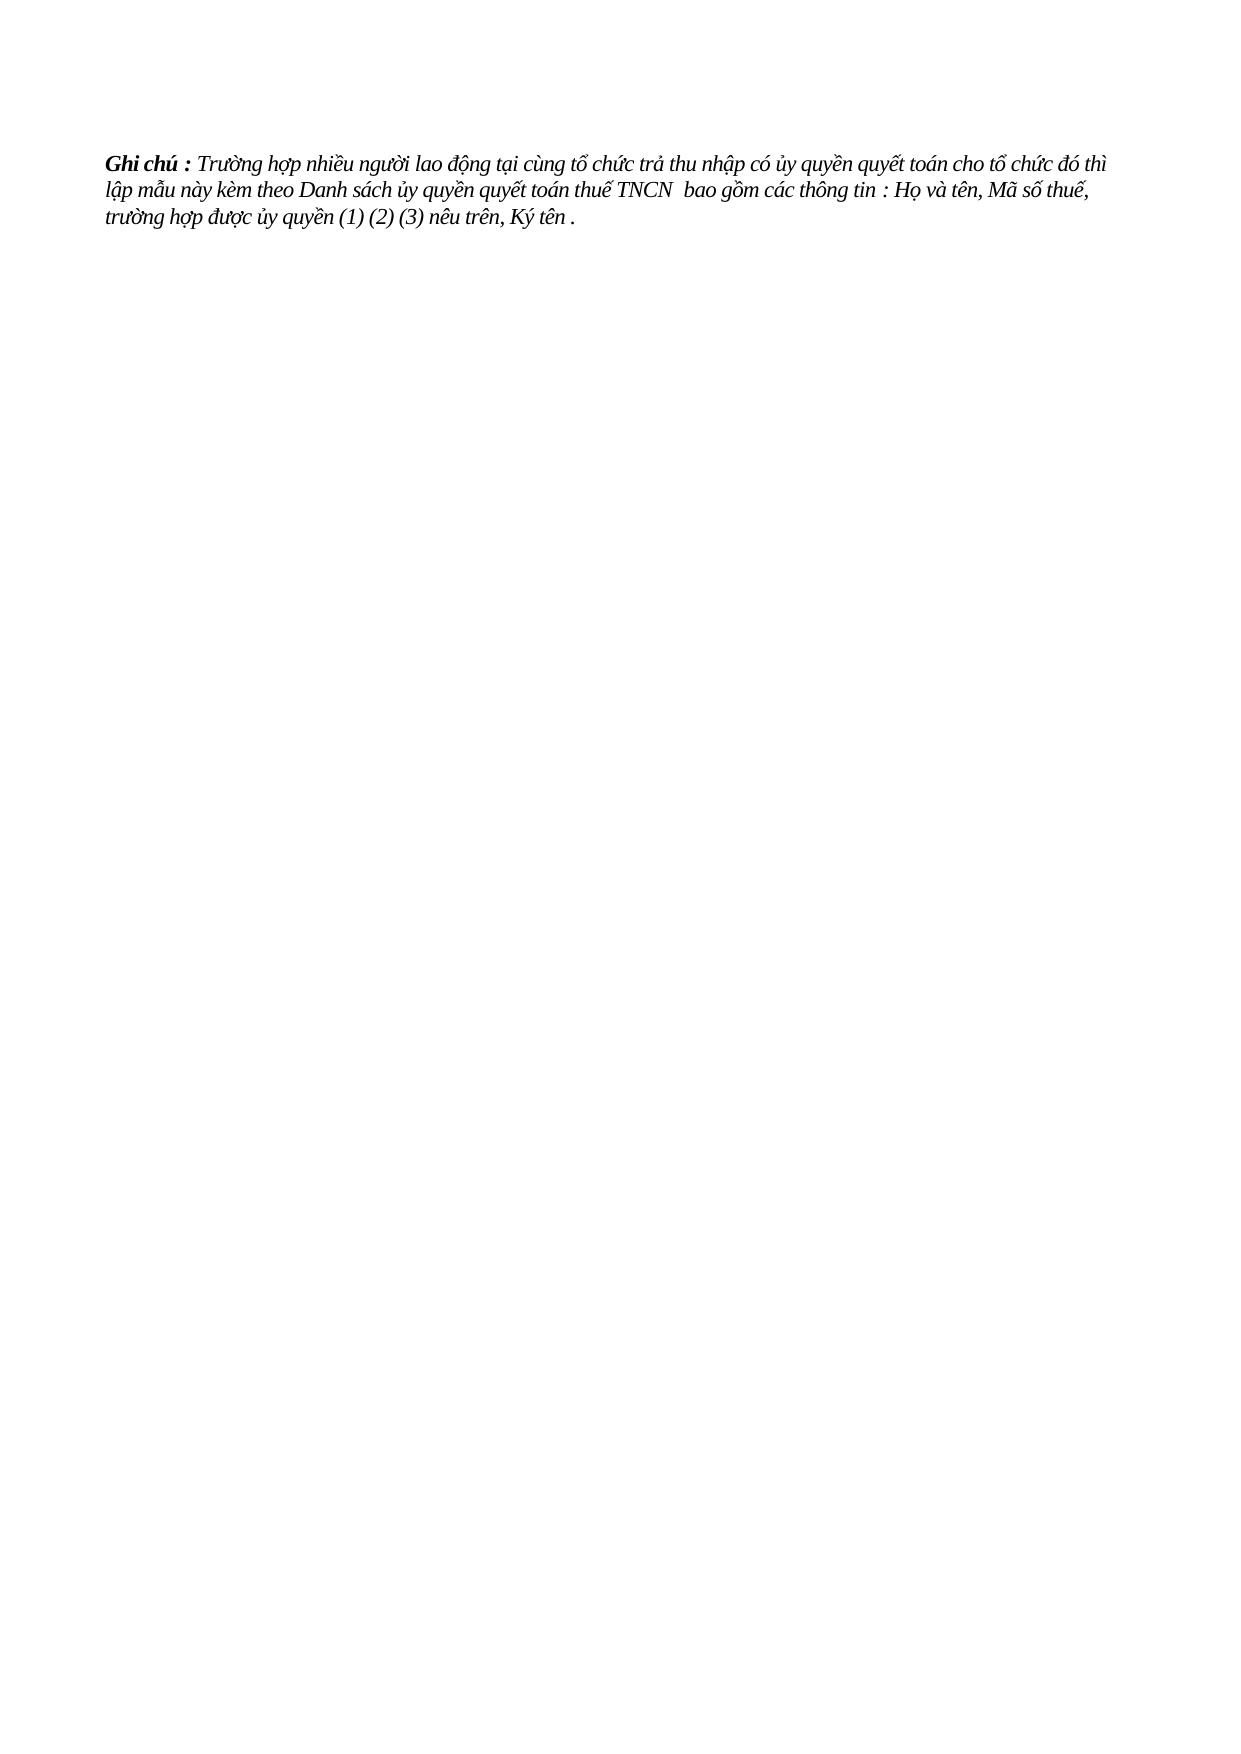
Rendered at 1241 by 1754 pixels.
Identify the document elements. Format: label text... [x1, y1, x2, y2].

text Ghi chú : Trường hợp nhiều người lao động tại cùng tổ chức trả thu nhập có ủy quyền quyết toán cho tổ chức đó thì lập mẫu này kèm theo Danh sách ủy quyền quyết toán thuế TNCN bao gồm các thông tin : Họ và tên, Mã số thuế, trường hợp được ủy quyền (1) (2) (3) nêu trên, Ký tên . [105, 150, 1135, 229]
